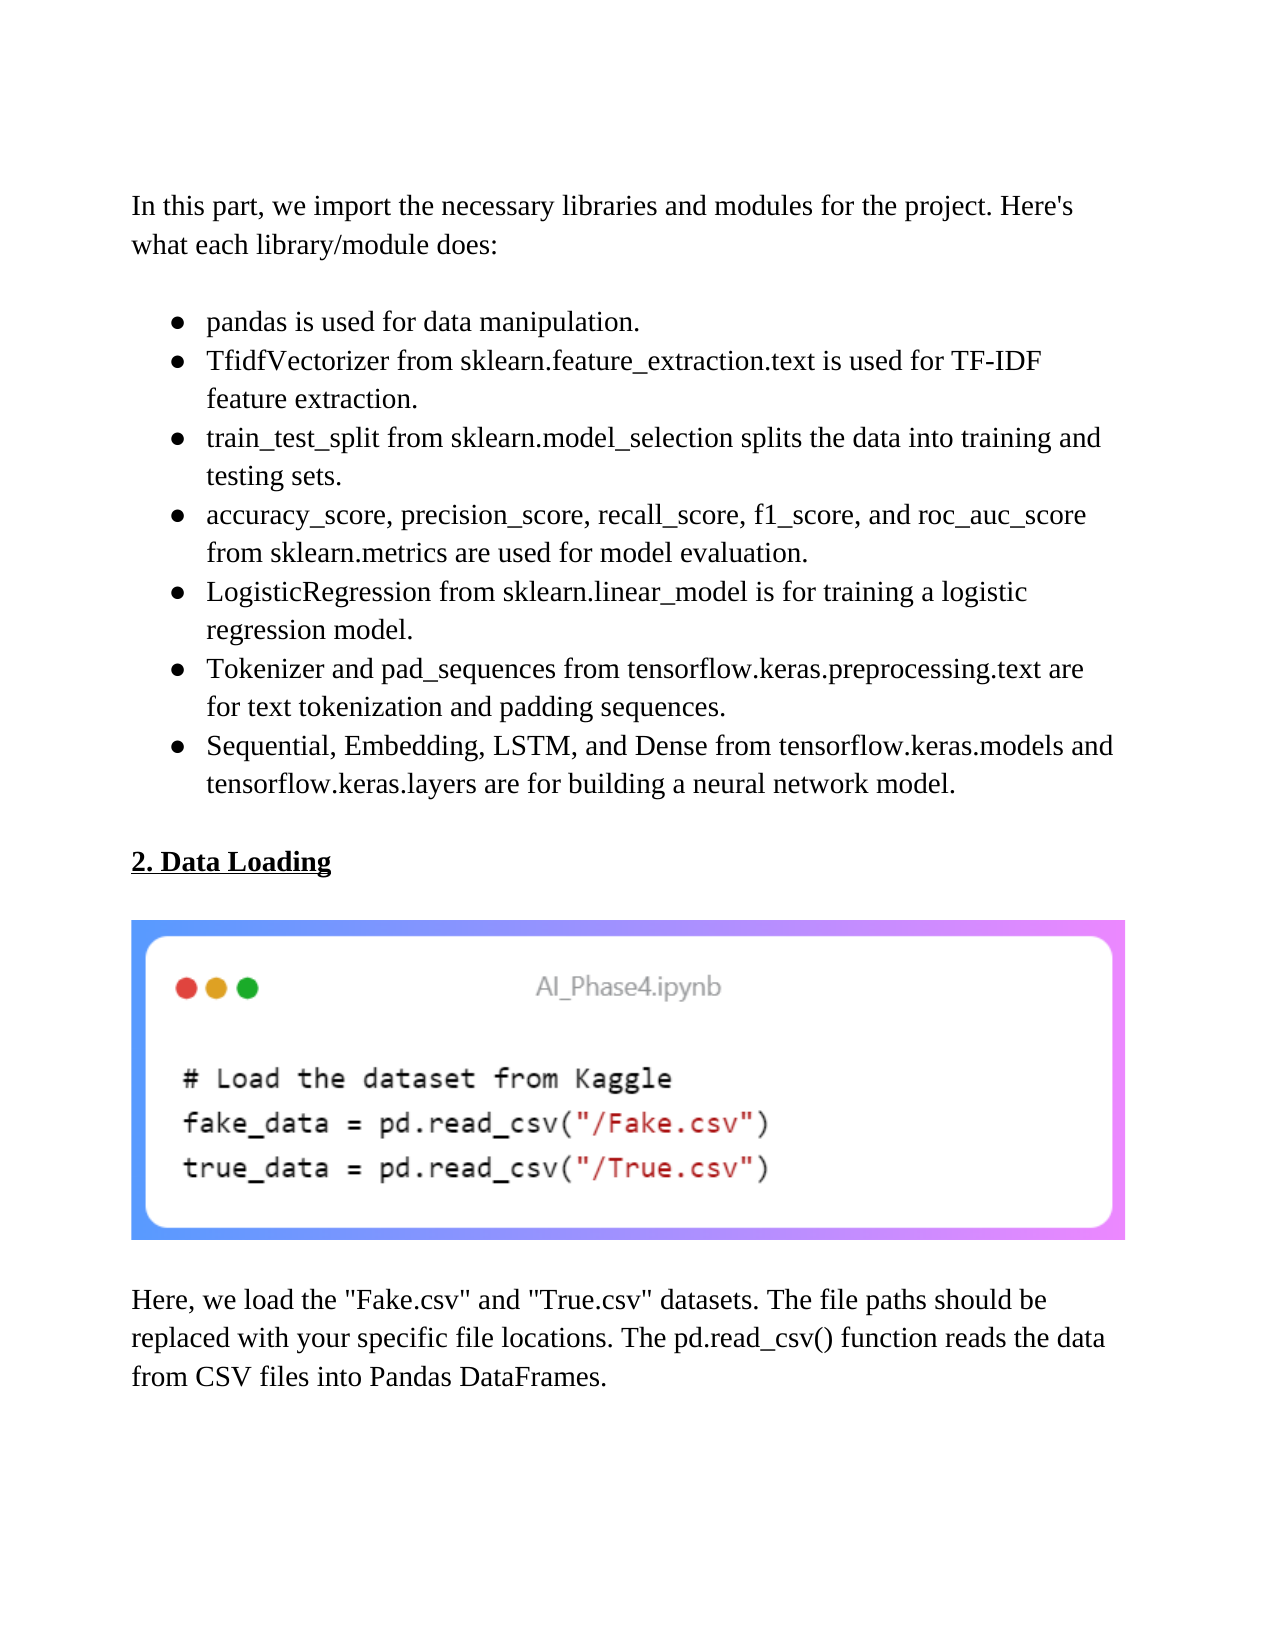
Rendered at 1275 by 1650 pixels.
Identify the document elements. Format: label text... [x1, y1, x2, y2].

list Sequential, Embedding, LSTM, and Dense from tensorflow.keras.models and tensorflow.keras.layers are for building a neural network model. [169, 728, 1125, 800]
list LogisticRegression from sklearn.linear_model is for training a logistic regression model. [169, 574, 1125, 646]
list TfidfVectorizer from sklearn.feature_extraction.text is used for TF-IDF feature extraction. [169, 343, 1125, 415]
text In this part, we import the necessary libraries and modules for the project. Here's what each library/module does: [131, 188, 1125, 261]
text 2. Data Loading [131, 844, 1125, 877]
list train_test_split from sklearn.model_selection splits the data into training and testing sets. [169, 420, 1125, 492]
list pandas is used for data manipulation. [169, 304, 1125, 338]
text Here, we load the "Fake.csv" and "True.csv" datasets. The file paths should be replaced with your specific file locations. The pd.read_csv() function reads the data from CSV files into Pandas DataFrames. [131, 1282, 1125, 1393]
list accuracy_score, precision_score, recall_score, f1_score, and roc_auc_score from sklearn.metrics are used for model evaluation. [169, 497, 1125, 569]
picture [131, 920, 1125, 1240]
list Tokenizer and pad_sequences from tensorflow.keras.preprocessing.text are for text tokenization and padding sequences. [169, 651, 1125, 723]
